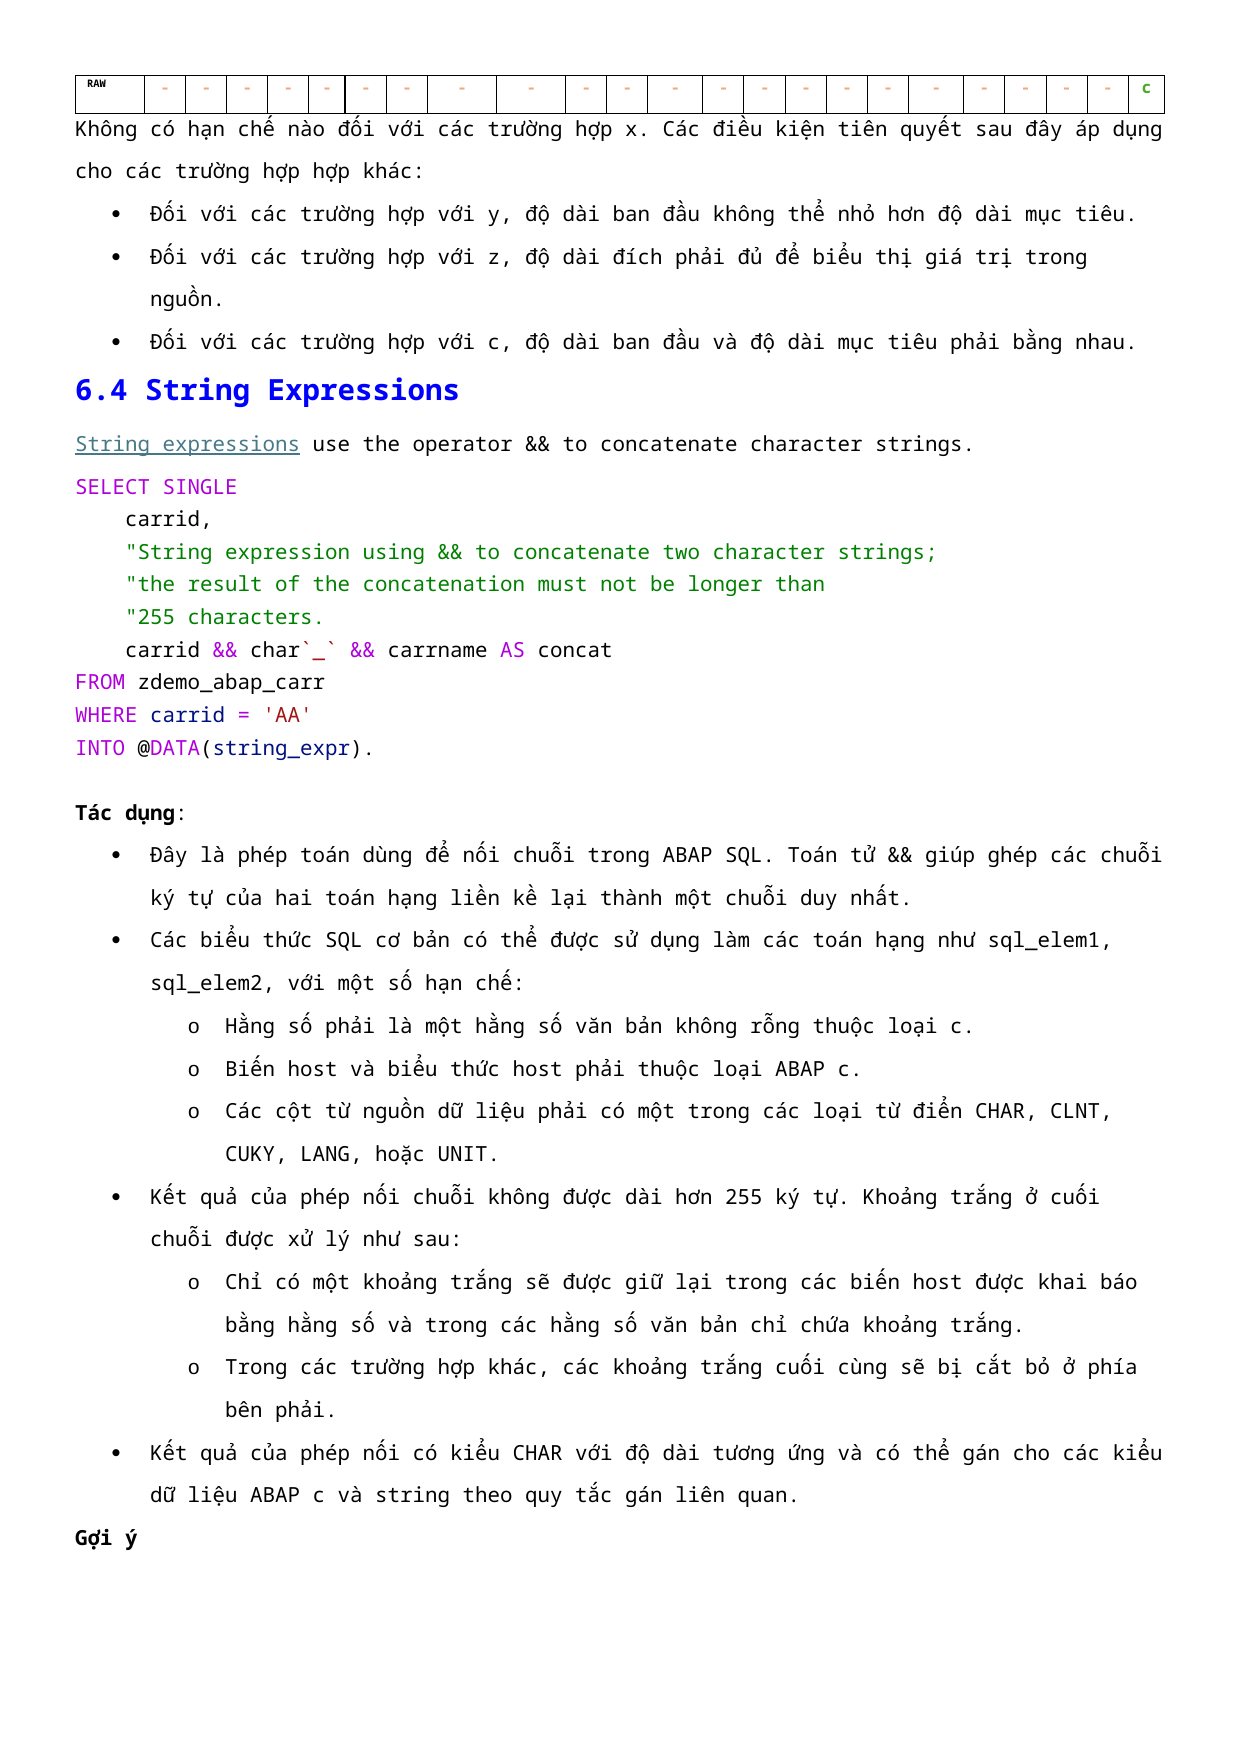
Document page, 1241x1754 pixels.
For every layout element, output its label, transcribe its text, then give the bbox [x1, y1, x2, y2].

table_cell RAW [76, 76, 144, 113]
text INTO @DATA(string_expr). [75, 733, 1165, 761]
table_cell - [607, 76, 647, 113]
table_cell - [786, 76, 826, 113]
list Trong các trường hợp khác, các khoảng trắng cuối cùng sẽ bị cắt bỏ ở phía bên phải. [187, 1352, 1165, 1423]
table_cell - [428, 76, 496, 113]
list Chỉ có một khoảng trắng sẽ được giữ lại trong các biến host được khai báo bằng hằng số và trong các hằng số văn bản chỉ chứa khoảng trắng. [187, 1267, 1165, 1338]
text "the result of the concatenation must not be longer than [75, 569, 1165, 598]
text "255 characters. [75, 602, 1165, 631]
table_cell - [868, 76, 908, 113]
list Các cột từ nguồn dữ liệu phải có một trong các loại từ điển CHAR, CLNT, CUKY, LANG, hoặc UNIT. [187, 1096, 1165, 1168]
list Đây là phép toán dùng để nối chuỗi trong ABAP SQL. Toán tử && giúp ghép các chuỗi ký tự của hai toán hạng liền kề lại thành một chuỗi duy nhất. [112, 840, 1165, 911]
text Tác dụng: [75, 798, 1165, 826]
list Các biểu thức SQL cơ bản có thể được sử dụng làm các toán hạng như sql_elem1, sql_elem2, với một số hạn chế: [112, 926, 1165, 997]
table_cell - [964, 76, 1004, 113]
text String expressions use the operator && to concatenate character strings. [75, 429, 1165, 458]
list Kết quả của phép nối chuỗi không được dài hơn 255 ký tự. Khoảng trắng ở cuối chuỗi được xử lý như sau: [112, 1182, 1165, 1253]
table_cell - [648, 76, 702, 113]
table_cell - [268, 76, 308, 113]
list Hằng số phải là một hằng số văn bản không rỗng thuộc loại c. [187, 1011, 1165, 1039]
list Đối với các trường hợp với y, độ dài ban đầu không thể nhỏ hơn độ dài mục tiêu. [112, 199, 1165, 228]
list Đối với các trường hợp với c, độ dài ban đầu và độ dài mục tiêu phải bằng nhau. [112, 327, 1165, 356]
table_cell - [227, 76, 267, 113]
list Kết quả của phép nối có kiểu CHAR với độ dài tương ứng và có thể gán cho các kiểu dữ liệu ABAP c và string theo quy tắc gán liên quan. [112, 1438, 1165, 1509]
text SELECT SINGLE [75, 472, 1165, 500]
table_cell - [387, 76, 427, 113]
table_cell - [1088, 76, 1128, 113]
text carrid && char`_` && carrname AS concat [75, 635, 1165, 663]
table_cell - [703, 76, 743, 113]
text carrid, [75, 504, 1165, 533]
table_cell - [186, 76, 226, 113]
text WHERE carrid = 'AA' [75, 700, 1165, 728]
table_cell - [566, 76, 606, 113]
text "String expression using && to concatenate two character strings; [75, 537, 1165, 565]
text FROM zdemo_abap_carr [75, 667, 1165, 696]
list Đối với các trường hợp với z, độ dài đích phải đủ để biểu thị giá trị trong nguồn. [112, 242, 1165, 313]
list Biến host và biểu thức host phải thuộc loại ABAP c. [187, 1054, 1165, 1082]
text Không có hạn chế nào đối với các trường hợp x. Các điều kiện tiên quyết sau đây áp dụng cho các trường hợp hợp khác: [75, 114, 1165, 185]
table_cell - [1047, 76, 1087, 113]
table_cell - [346, 76, 386, 113]
text 6.4 String Expressions [75, 370, 1165, 409]
text Gợi ý [75, 1523, 1165, 1551]
table_cell - [744, 76, 785, 113]
table_cell - [1005, 76, 1046, 113]
table_cell - [827, 76, 867, 113]
table_cell - [909, 76, 963, 113]
table_cell c [1129, 76, 1164, 113]
table_cell - [145, 76, 185, 113]
table_cell - [309, 76, 344, 113]
table_cell - [497, 76, 565, 113]
